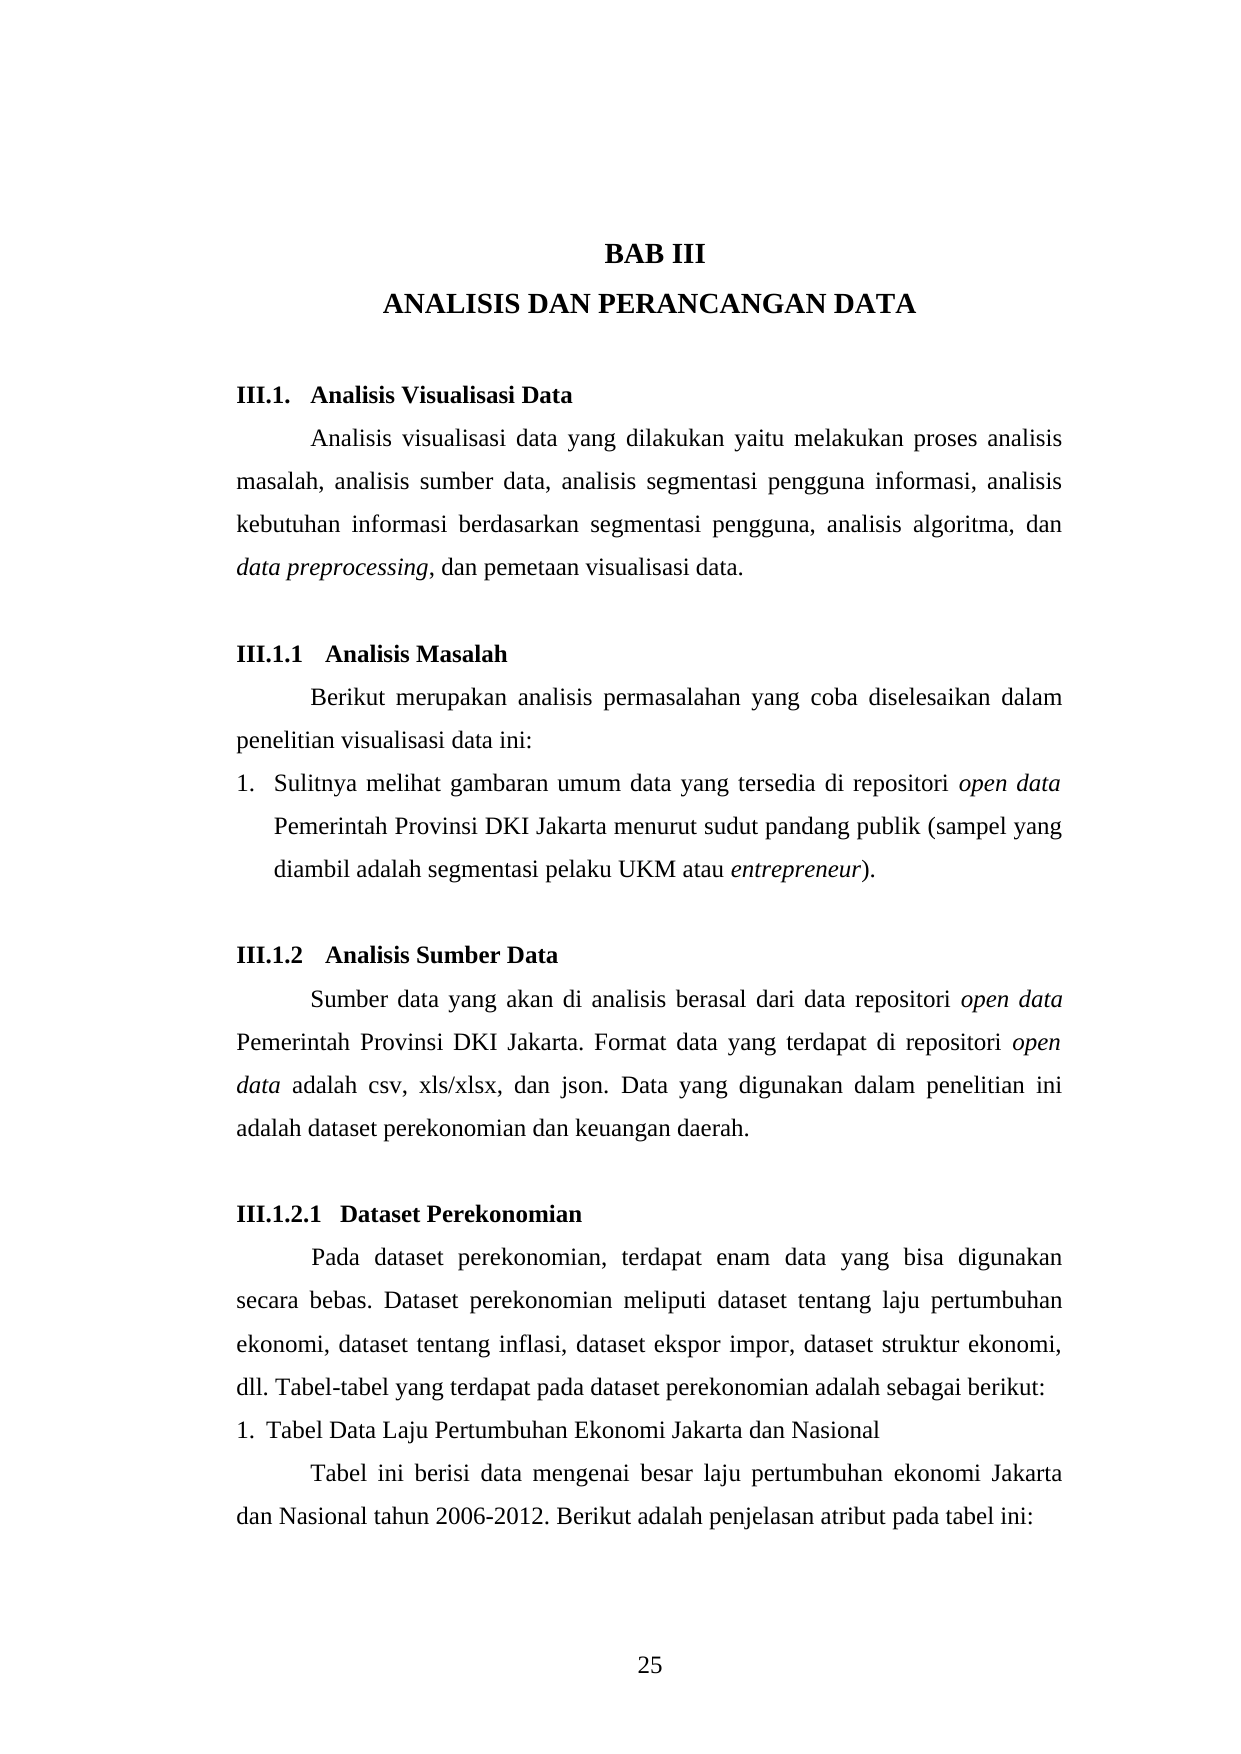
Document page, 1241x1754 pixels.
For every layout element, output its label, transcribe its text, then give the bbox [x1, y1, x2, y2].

subtitle Analisis Masalah [236, 639, 1063, 667]
subtitle Analisis Sumber Data [236, 941, 1063, 969]
text Pada dataset perekonomian, terdapat enam data yang bisa digunakan secara bebas. Dataset perekonomian meliputi dataset tentang laju pertumbuhan ekonomi, dataset tentang inflasi, dataset ekspor impor, dataset struktur ekonomi, dll. Tabel-tabel yang terdapat pada dataset perekonomian adalah sebagai berikut: [236, 1242, 1063, 1401]
text Berikut merupakan analisis permasalahan yang coba diselesaikan dalam penelitian visualisasi data ini: [236, 682, 1063, 754]
subtitle Analisis Visualisasi Data [236, 380, 1063, 409]
list Sulitnya melihat gambaran umum data yang tersedia di repositori open data Pemerintah Provinsi DKI Jakarta menurut sudut pandang publik (sampel yang diambil adalah segmentasi pelaku UKM atau entrepreneur). [236, 768, 1063, 883]
list Tabel Data Laju Pertumbuhan Ekonomi Jakarta dan Nasional [236, 1415, 1063, 1444]
subtitle ANALISIS DAN PERANCANGAN DATA [236, 236, 1063, 320]
text Analisis visualisasi data yang dilakukan yaitu melakukan proses analisis masalah, analisis sumber data, analisis segmentasi pengguna informasi, analisis kebutuhan informasi berdasarkan segmentasi pengguna, analisis algoritma, dan data preprocessing, dan pemetaan visualisasi data. [236, 423, 1063, 581]
text Tabel ini berisi data mengenai besar laju pertumbuhan ekonomi Jakarta dan Nasional tahun 2006-2012. Berikut adalah penjelasan atribut pada tabel ini: [236, 1458, 1063, 1530]
subtitle Dataset Perekonomian [236, 1199, 1063, 1228]
text Sumber data yang akan di analisis berasal dari data repositori open data Pemerintah Provinsi DKI Jakarta. Format data yang terdapat di repositori open data adalah csv, xls/xlsx, dan json. Data yang digunakan dalam penelitian ini adalah dataset perekonomian dan keuangan daerah. [236, 984, 1063, 1142]
